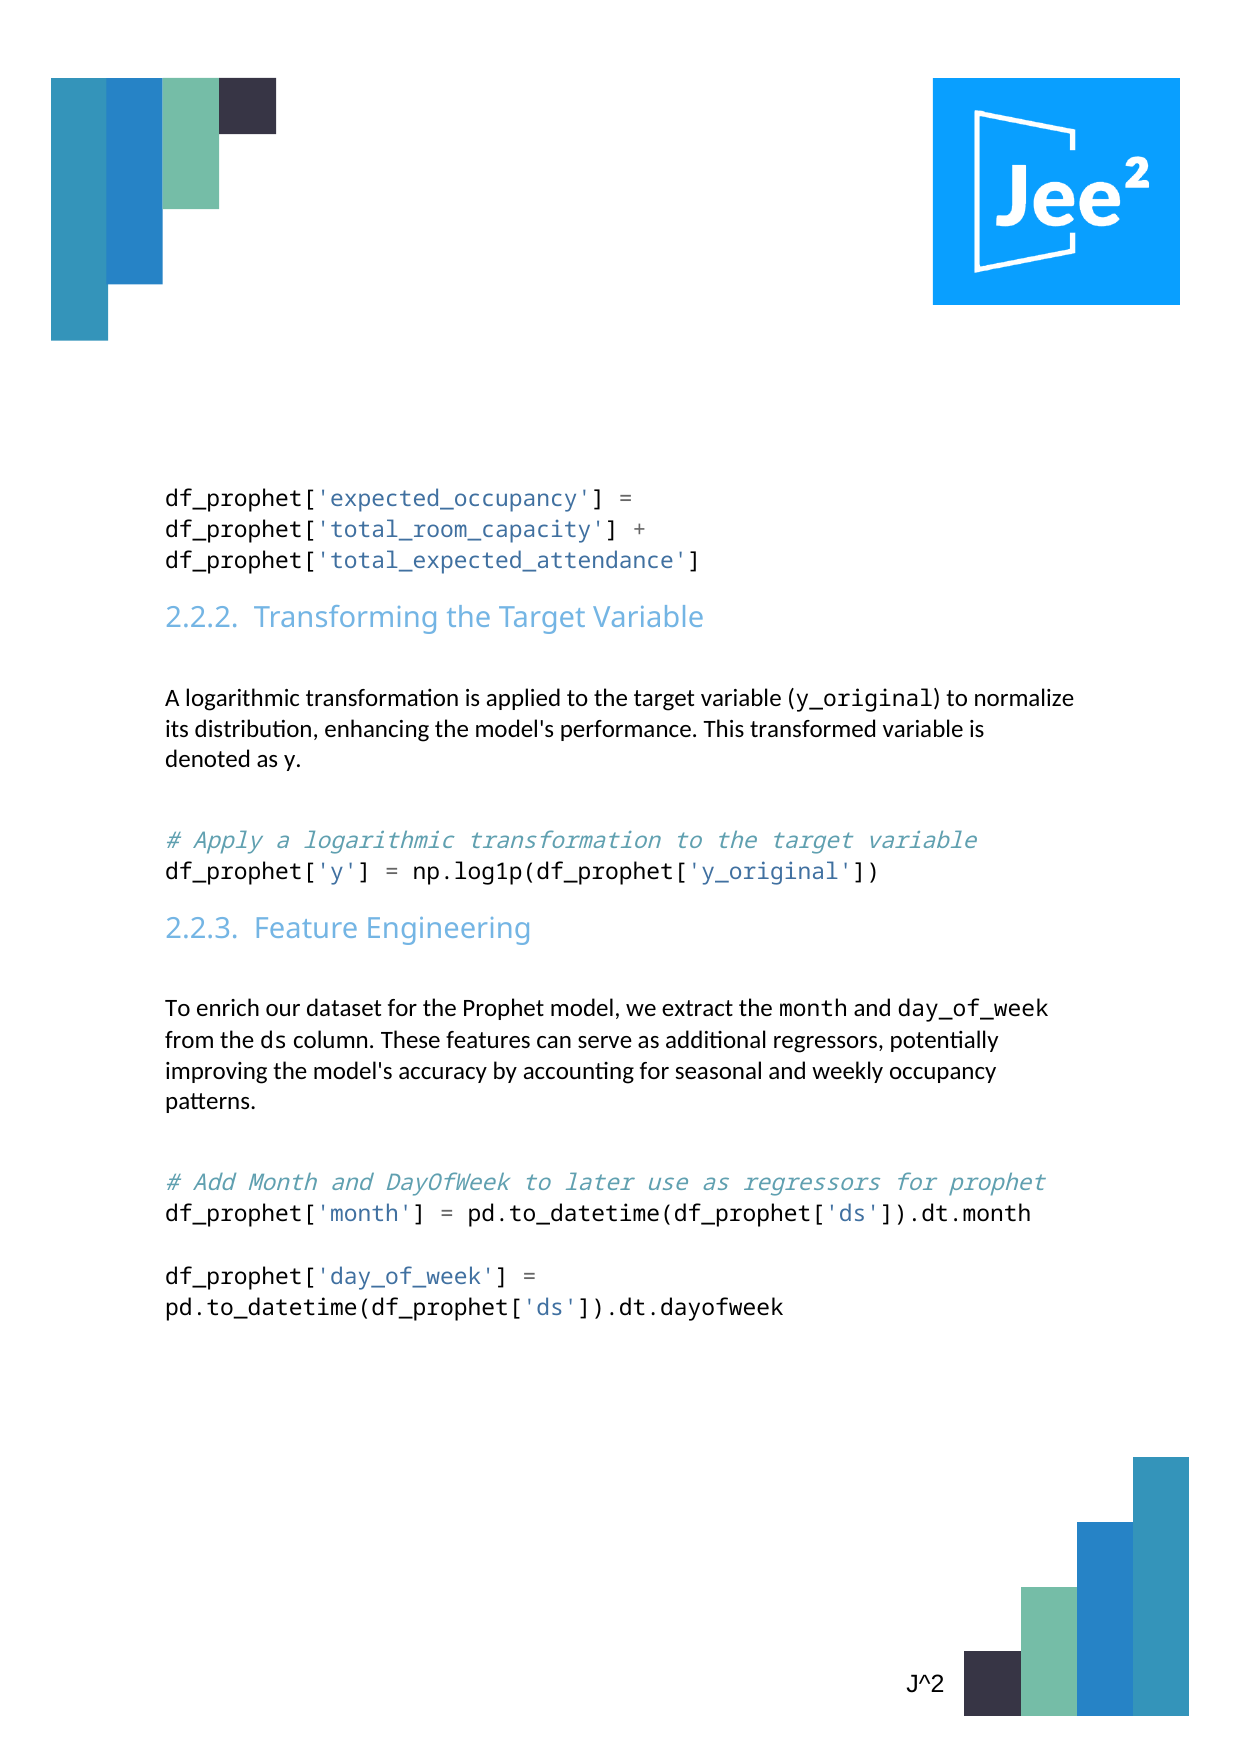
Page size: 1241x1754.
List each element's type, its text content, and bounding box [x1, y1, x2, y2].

text A logarithmic transformation is applied to the target variable (y_original) to normalize its distribution, enhancing the model's performance. This transformed variable is denoted as y. [165, 682, 1075, 774]
picture [932, 78, 1180, 305]
text # Apply a logarithmic transformation to the target variable df_prophet['y'] = np.log1p(df_prophet['y_original']) [165, 793, 1075, 886]
subtitle Transforming the Target Variable [165, 596, 1075, 636]
text To enrich our dataset for the Prophet model, we extract the month and day_of_week from the ds column. These features can serve as additional regressors, potentially improving the model's accuracy by accounting for seasonal and weekly occupancy patterns. [165, 992, 1075, 1116]
text # Add Month and DayOfWeek to later use as regressors for prophet df_prophet['month'] = pd.to_datetime(df_prophet['ds']).dt.month df_prophet['day_of_week'] = pd.to_datetime(df_prophet['ds']).dt.dayofweek [165, 1134, 1075, 1322]
subtitle Feature Engineering [165, 907, 1075, 947]
